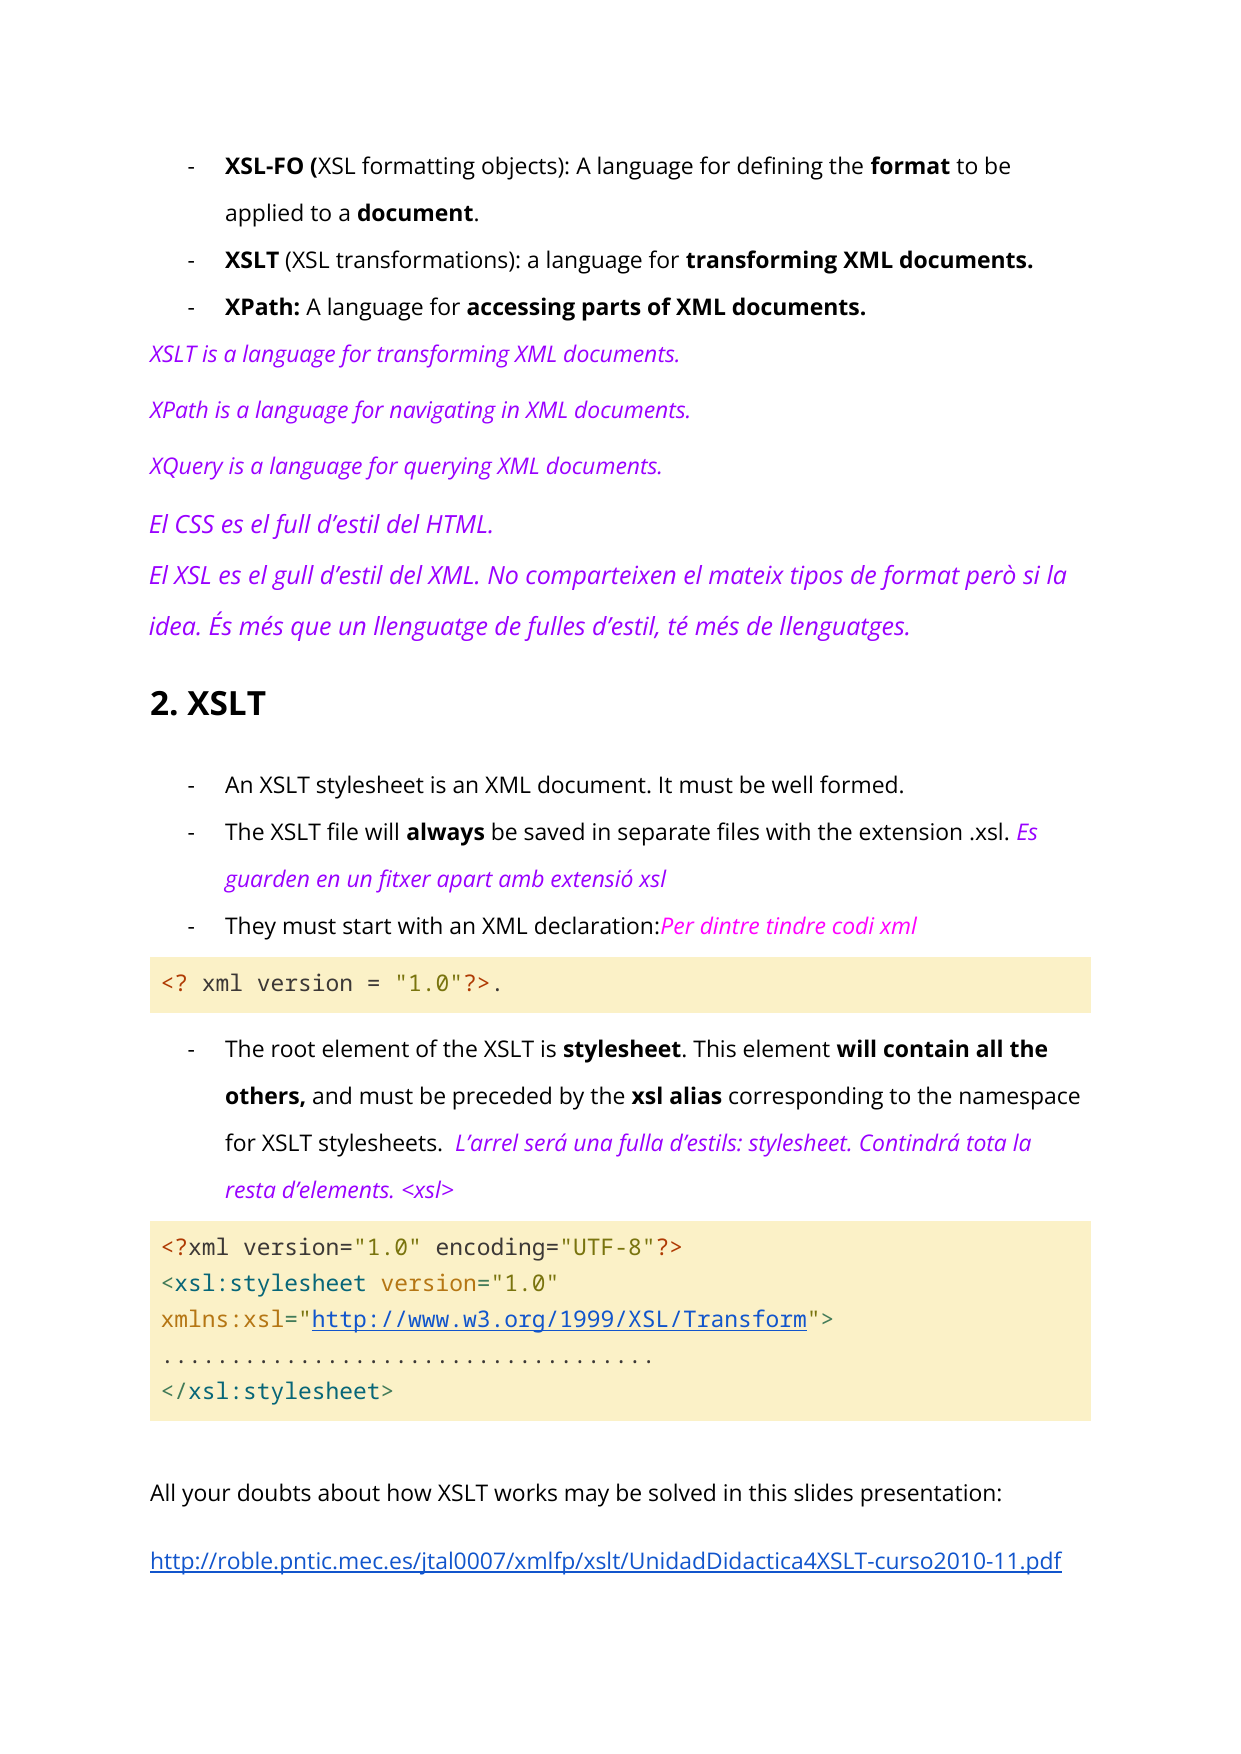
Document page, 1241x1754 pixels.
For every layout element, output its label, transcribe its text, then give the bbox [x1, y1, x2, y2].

list XSL-FO (XSL formatting objects): A language for defining the format to be applied to a document. [187, 150, 1090, 228]
text XPath is a language for navigating in XML documents. [150, 394, 1090, 425]
text http://roble.pntic.mec.es/jtal0007/xmlfp/xslt/UnidadDidactica4XSLT-curso2010-11.pdf [150, 1545, 1090, 1576]
subtitle 2. XSLT [150, 680, 1090, 726]
list The XSLT file will always be saved in separate files with the extension .xsl. Es guarden en un fitxer apart amb extensió xsl [187, 816, 1090, 894]
text All your doubts about how XSLT works may be solved in this slides presentation: [150, 1477, 1090, 1509]
text XSLT is a language for transforming XML documents. [150, 337, 1090, 369]
list XPath: A language for accessing parts of XML documents. [187, 291, 1090, 322]
list They must start with an XML declaration:Per dintre tindre codi xml [187, 910, 1090, 941]
list An XSLT stylesheet is an XML document. It must be well formed. [187, 769, 1090, 800]
text XQuery is a language for querying XML documents. [150, 450, 1090, 481]
table_header <? xml version = "1.0"?>. [150, 957, 1091, 1013]
list The root element of the XSLT is stylesheet. This element will contain all the others, and must be preceded by the xsl alias corresponding to the namespace for XSLT stylesheets. L’arrel será una fulla d’estils: stylesheet. Contindrá tota la resta d’elements. <xsl> [187, 1033, 1090, 1205]
list XSLT (XSL transformations): a language for transforming XML documents. [187, 244, 1090, 275]
subtitle El CSS es el full d’estil del HTML. El XSL es el gull d’estil del XML. No comparteixen el mateix tipos de format però si la idea. És més que un llenguatge de fulles d’estil, té més de llenguatges. [148, 506, 1090, 642]
table_header <?xml version="1.0" encoding="UTF-8"?> <xsl:stylesheet version="1.0" xmlns:xsl="http://www.w3.org/1999/XSL/Transform"> .................................... </xsl:stylesheet> [150, 1221, 1091, 1421]
